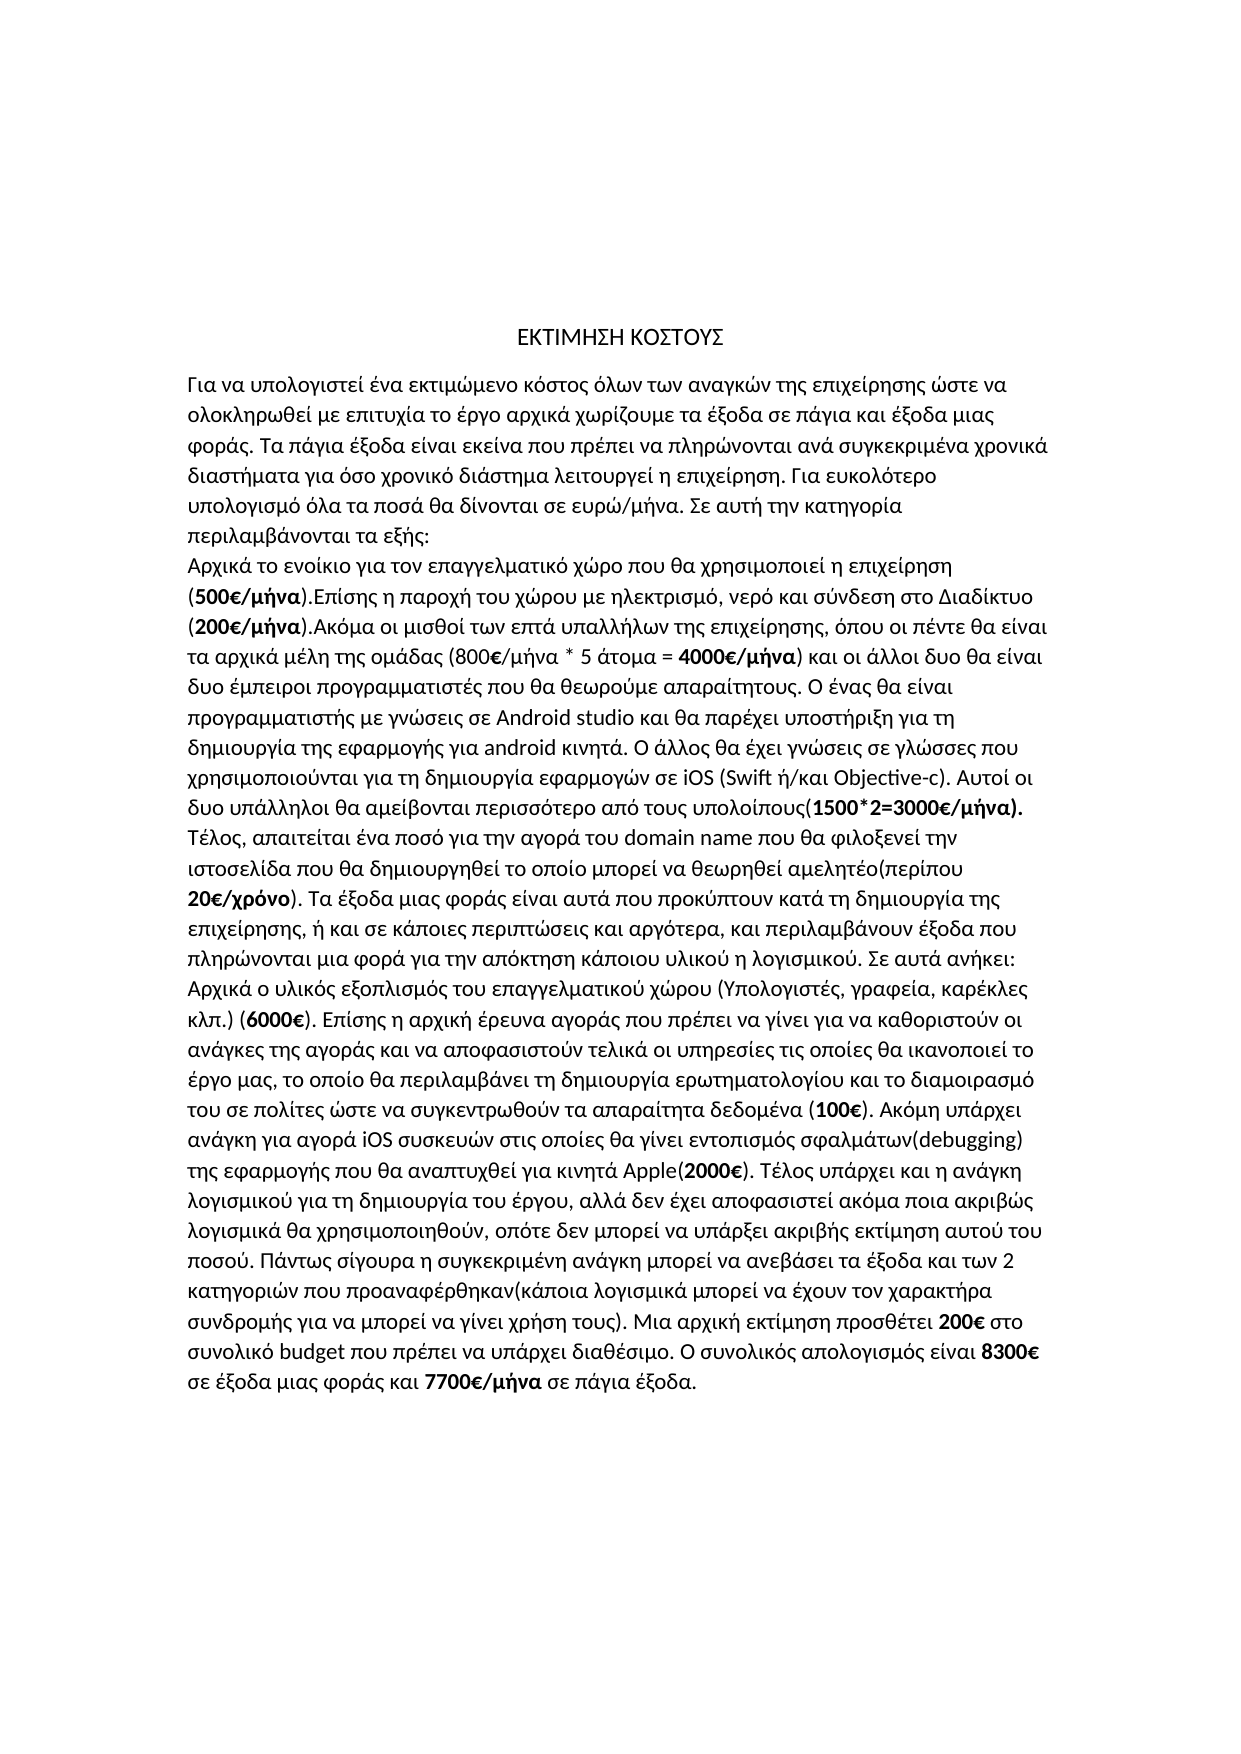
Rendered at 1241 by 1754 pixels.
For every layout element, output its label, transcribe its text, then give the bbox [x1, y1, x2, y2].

text ΕΚΤΙΜΗΣΗ ΚΟΣΤΟΥΣ [187, 321, 1053, 351]
text Για να υπολογιστεί ένα εκτιμώμενο κόστος όλων των αναγκών της επιχείρησης ώστε να ολοκληρωθεί με επιτυχία το έργο αρχικά χωρίζουμε τα έξοδα σε πάγια και έξοδα μιας φοράς. Τα πάγια έξοδα είναι εκείνα που πρέπει να πληρώνονται ανά συγκεκριμένα χρονικά διαστήματα για όσο χρονικό διάστημα λειτουργεί η επιχείρηση. Για ευκολότερο υπολογισμό όλα τα ποσά θα δίνονται σε ευρώ/μήνα. Σε αυτή την κατηγορία περιλαμβάνονται τα εξής: Αρχικά το ενοίκιο για τον επαγγελματικό χώρο που θα χρησιμοποιεί η επιχείρηση (500€/μήνα).Επίσης η παροχή του χώρου με ηλεκτρισμό, νερό και σύνδεση στο Διαδίκτυο (200€/μήνα).Ακόμα οι μισθοί των επτά υπαλλήλων της επιχείρησης, όπου οι πέντε θα είναι τα αρχικά μέλη της ομάδας (800€/μήνα * 5 άτομα = 4000€/μήνα) και οι άλλοι δυο θα είναι δυο έμπειροι προγραμματιστές που θα θεωρούμε απαραίτητους. Ο ένας θα είναι προγραμματιστής με γνώσεις σε Android studio και θα παρέχει υποστήριξη για τη δημιουργία της εφαρμογής για android κινητά. Ο άλλος θα έχει γνώσεις σε γλώσσες που χρησιμοποιούνται για τη δημιουργία εφαρμογών σε iOS (Swift ή/και Objective-c). Αυτοί οι δυο υπάλληλοι θα αμείβονται περισσότερο από τους υπολοίπους(1500*2=3000€/μήνα). Τέλος, απαιτείται ένα ποσό για την αγορά του domain name που θα φιλοξενεί την ιστοσελίδα που θα δημιουργηθεί το οποίο μπορεί να θεωρηθεί αμελητέο(περίπου 20€/χρόνο). Τα έξοδα μιας φοράς είναι αυτά που προκύπτουν κατά τη δημιουργία της επιχείρησης, ή και σε κάποιες περιπτώσεις και αργότερα, και περιλαμβάνουν έξοδα που πληρώνονται μια φορά για την απόκτηση κάποιου υλικού η λογισμικού. Σε αυτά ανήκει: Αρχικά ο υλικός εξοπλισμός του επαγγελματικού χώρου (Υπολογιστές, γραφεία, καρέκλες κλπ.) (6000€). Επίσης η αρχική έρευνα αγοράς που πρέπει να γίνει για να καθοριστούν οι ανάγκες της αγοράς και να αποφασιστούν τελικά οι υπηρεσίες τις οποίες θα ικανοποιεί το έργο μας, το οποίο θα περιλαμβάνει τη δημιουργία ερωτηματολογίου και το διαμοιρασμό του σε πολίτες ώστε να συγκεντρωθούν τα απαραίτητα δεδομένα (100€). Ακόμη υπάρχει ανάγκη για αγορά iOS συσκευών στις οποίες θα γίνει εντοπισμός σφαλμάτων(debugging) της εφαρμογής που θα αναπτυχθεί για κινητά Apple(2000€). Τέλος υπάρχει και η ανάγκη λογισμικού για τη δημιουργία του έργου, αλλά δεν έχει αποφασιστεί ακόμα ποια ακριβώς λογισμικά θα χρησιμοποιηθούν, οπότε δεν μπορεί να υπάρξει ακριβής εκτίμηση αυτού του ποσού. Πάντως σίγουρα η συγκεκριμένη ανάγκη μπορεί να ανεβάσει τα έξοδα και των 2 κατηγοριών που προαναφέρθηκαν(κάποια λογισμικά μπορεί να έχουν τον χαρακτήρα συνδρομής για να μπορεί να γίνει χρήση τους). Μια αρχική εκτίμηση προσθέτει 200€ στο συνολικό budget που πρέπει να υπάρχει διαθέσιμο. Ο συνολικός απολογισμός είναι 8300€ σε έξοδα μιας φοράς και 7700€/μήνα σε πάγια έξοδα. [187, 370, 1053, 1395]
